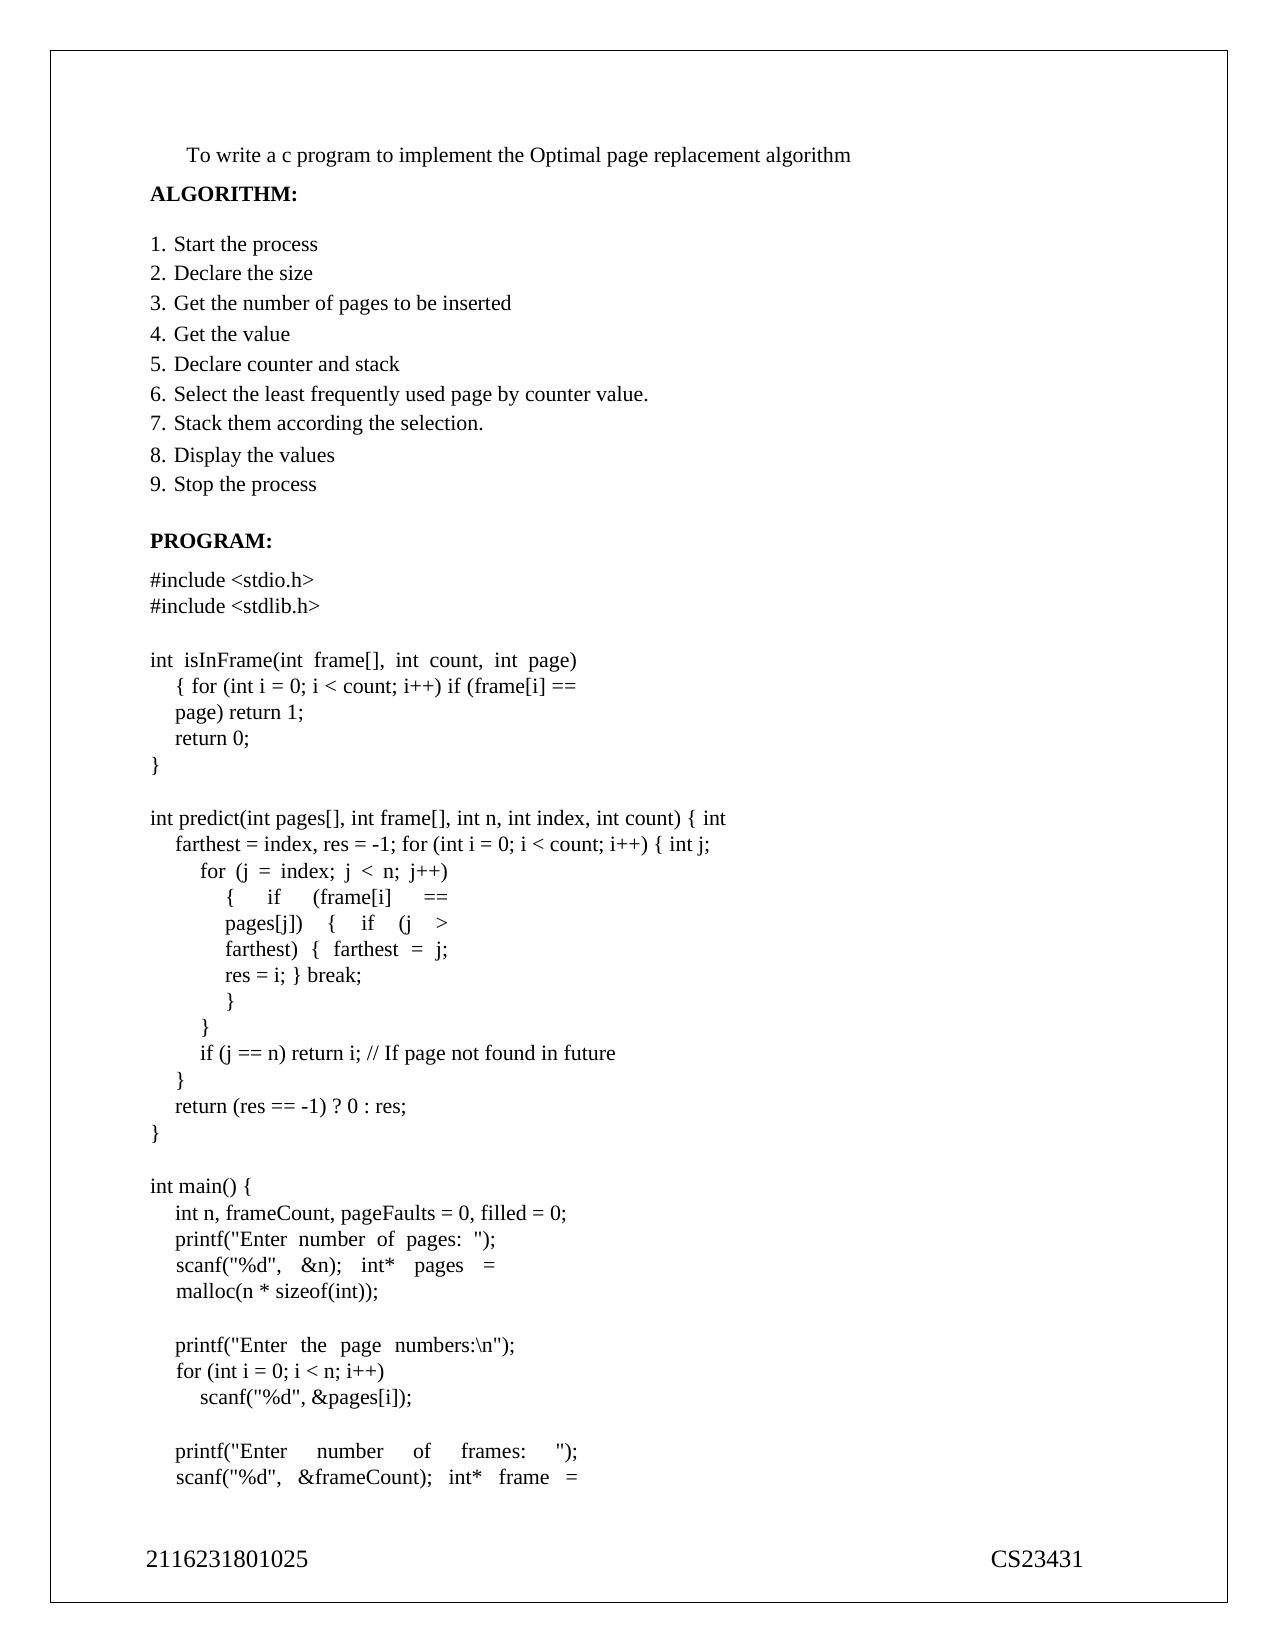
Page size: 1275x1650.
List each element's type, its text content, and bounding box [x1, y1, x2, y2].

text printf("Enter number of pages: "); scanf("%d", &n); int* pages = malloc(n * sizeof(int)); [175, 1226, 496, 1303]
text } [150, 752, 947, 777]
list Get the number of pages to be inserted [150, 290, 947, 315]
list Get the value [150, 321, 947, 346]
text int isInFrame(int frame[], int count, int page) { for (int i = 0; i < count; i++) if (frame[i] == page) return 1; [150, 647, 578, 724]
list Start the process [150, 231, 947, 256]
text } [175, 1067, 947, 1092]
text return (res == -1) ? 0 : res; [175, 1093, 947, 1118]
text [175, 1438, 578, 1489]
text if (j == n) return i; // If page not found in future [200, 1040, 947, 1066]
text scanf("%d", &pages[i]); [200, 1384, 947, 1409]
text for (j = index; j < n; j++) { if (frame[i] == pages[j]) { if (j > farthest) { farthest = j; res = i; } break; [200, 858, 448, 987]
text printf("Enter the page numbers:\n"); for (int i = 0; i < n; i++) [175, 1332, 515, 1383]
text return 0; [175, 725, 947, 751]
text int main() { [150, 1173, 947, 1199]
list Display the values [150, 442, 947, 467]
list Stop the process [150, 471, 947, 496]
text ALGORITHM: [150, 181, 948, 207]
text int n, frameCount, pageFaults = 0, filled = 0; [175, 1200, 947, 1225]
list Select the least frequently used page by counter value. [150, 381, 947, 406]
text #include <stdlib.h> [150, 593, 947, 618]
text PROGRAM: [150, 528, 948, 553]
list Declare the size [150, 260, 947, 285]
text To write a c program to implement the Optimal page replacement algorithm [112, 142, 851, 168]
text } } [200, 988, 251, 1039]
text int predict(int pages[], int frame[], int n, int index, int count) { int farthest = index, res = -1; for (int i = 0; i < count; i++) { int j; [150, 805, 727, 857]
list Stack them according the selection. [150, 410, 947, 436]
text #include <stdio.h> [150, 567, 947, 592]
list Declare counter and stack [150, 351, 947, 376]
text } [150, 1120, 947, 1145]
